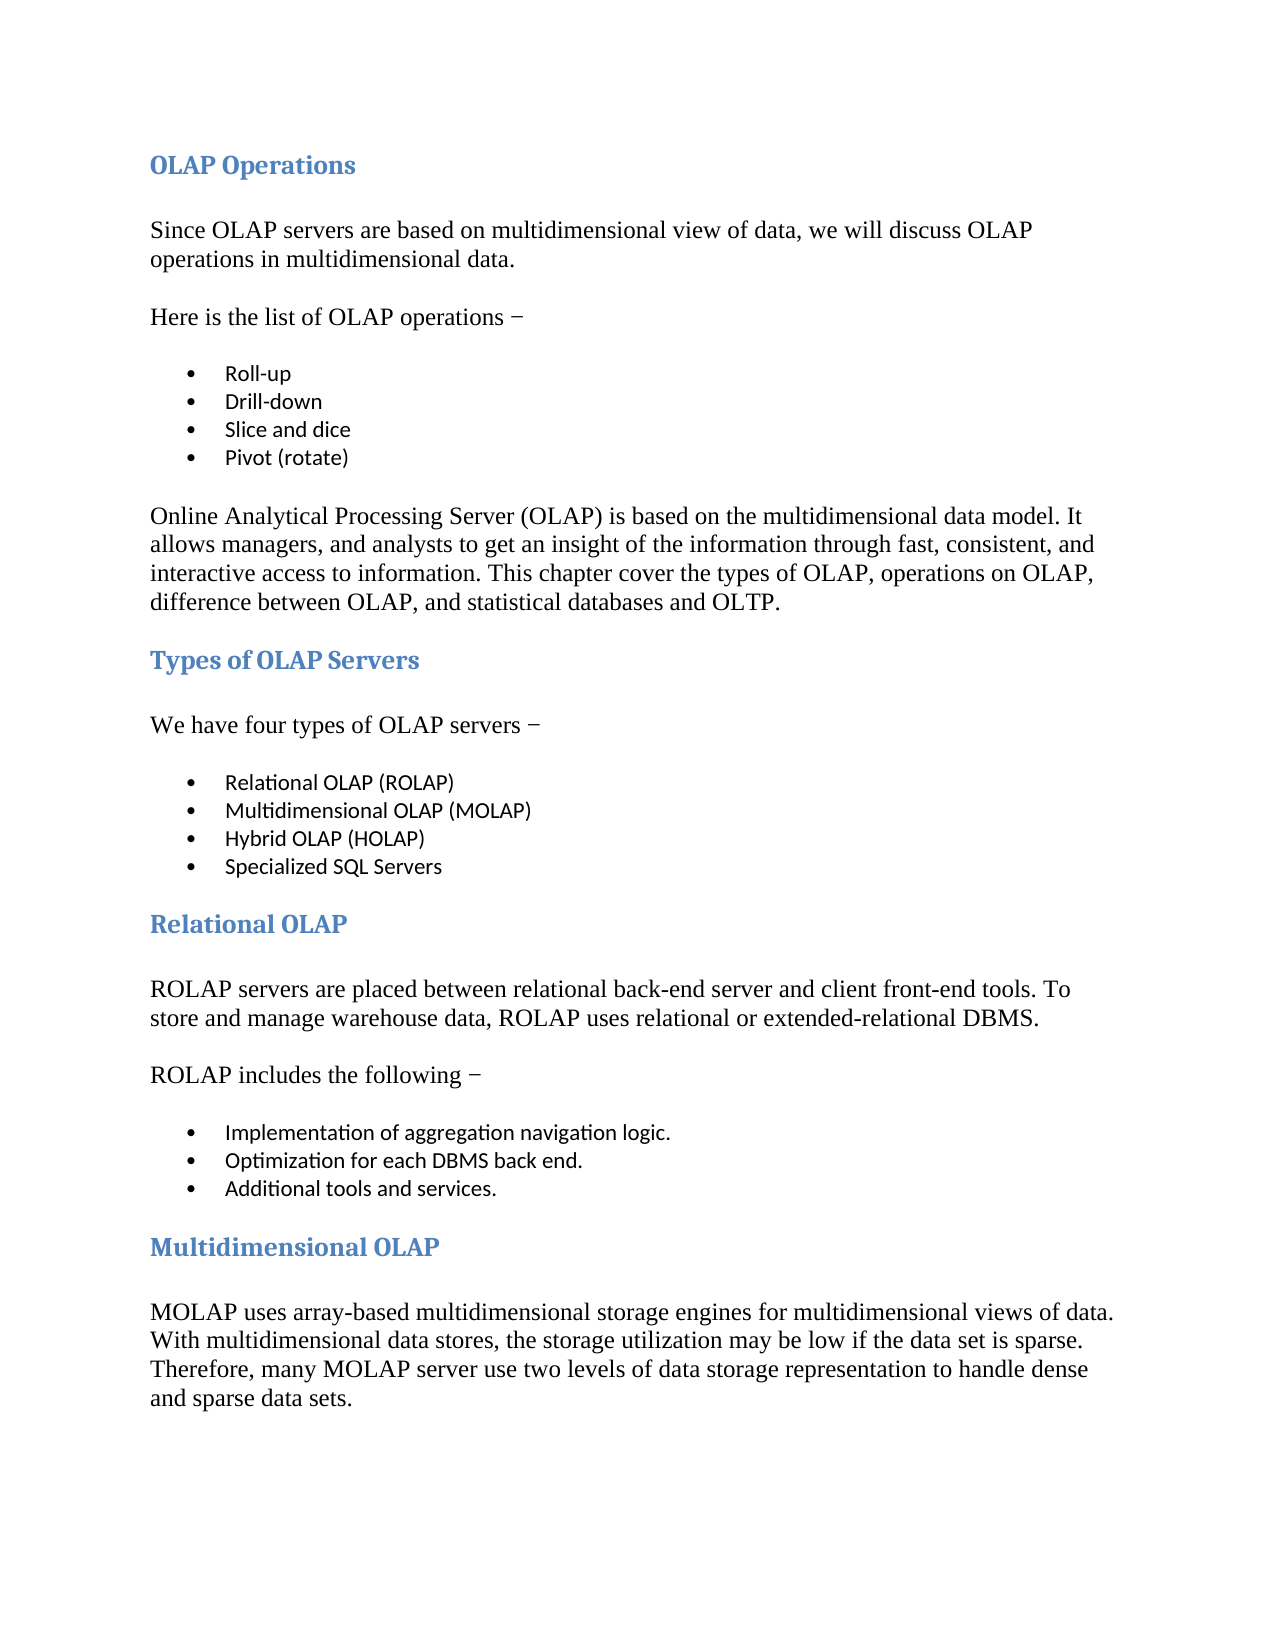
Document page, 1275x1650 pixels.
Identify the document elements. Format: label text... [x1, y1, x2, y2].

subtitle Relational OLAP [150, 909, 1125, 940]
text Here is the list of OLAP operations − [150, 302, 1125, 330]
list Relational OLAP (ROLAP) [187, 768, 1125, 796]
subtitle OLAP Operations [150, 150, 1125, 181]
list Additional tools and services. [187, 1174, 1125, 1202]
text ROLAP servers are placed between relational back-end server and client front-end tools. To store and manage warehouse data, ROLAP uses relational or extended-relational DBMS. [150, 974, 1125, 1031]
list Optimization for each DBMS back end. [187, 1146, 1125, 1174]
list Slice and dice [187, 416, 1125, 443]
list Pivot (rotate) [187, 443, 1125, 472]
subtitle Multidimensional OLAP [150, 1232, 1125, 1263]
list Implementation of aggregation navigation logic. [187, 1118, 1125, 1146]
list Hybrid OLAP (HOLAP) [187, 824, 1125, 852]
text Online Analytical Processing Server (OLAP) is based on the multidimensional data model. It allows managers, and analysts to get an insight of the information through fast, consistent, and interactive access to information. This chapter cover the types of OLAP, operations on OLAP, difference between OLAP, and statistical databases and OLTP. [150, 501, 1125, 616]
list Specialized SQL Servers [187, 852, 1125, 880]
text Since OLAP servers are based on multidimensional view of data, we will discuss OLAP operations in multidimensional data. [150, 215, 1125, 272]
text We have four types of OLAP servers − [150, 710, 1125, 738]
text MOLAP uses array-based multidimensional storage engines for multidimensional views of data. With multidimensional data stores, the storage utilization may be low if the data set is sparse. Therefore, many MOLAP server use two levels of data storage representation to handle dense and sparse data sets. [150, 1297, 1125, 1412]
list Drill-down [187, 387, 1125, 416]
list Roll-up [187, 359, 1125, 387]
text ROLAP includes the following − [150, 1061, 1125, 1089]
subtitle Types of OLAP Servers [150, 645, 1125, 676]
list Multidimensional OLAP (MOLAP) [187, 796, 1125, 824]
